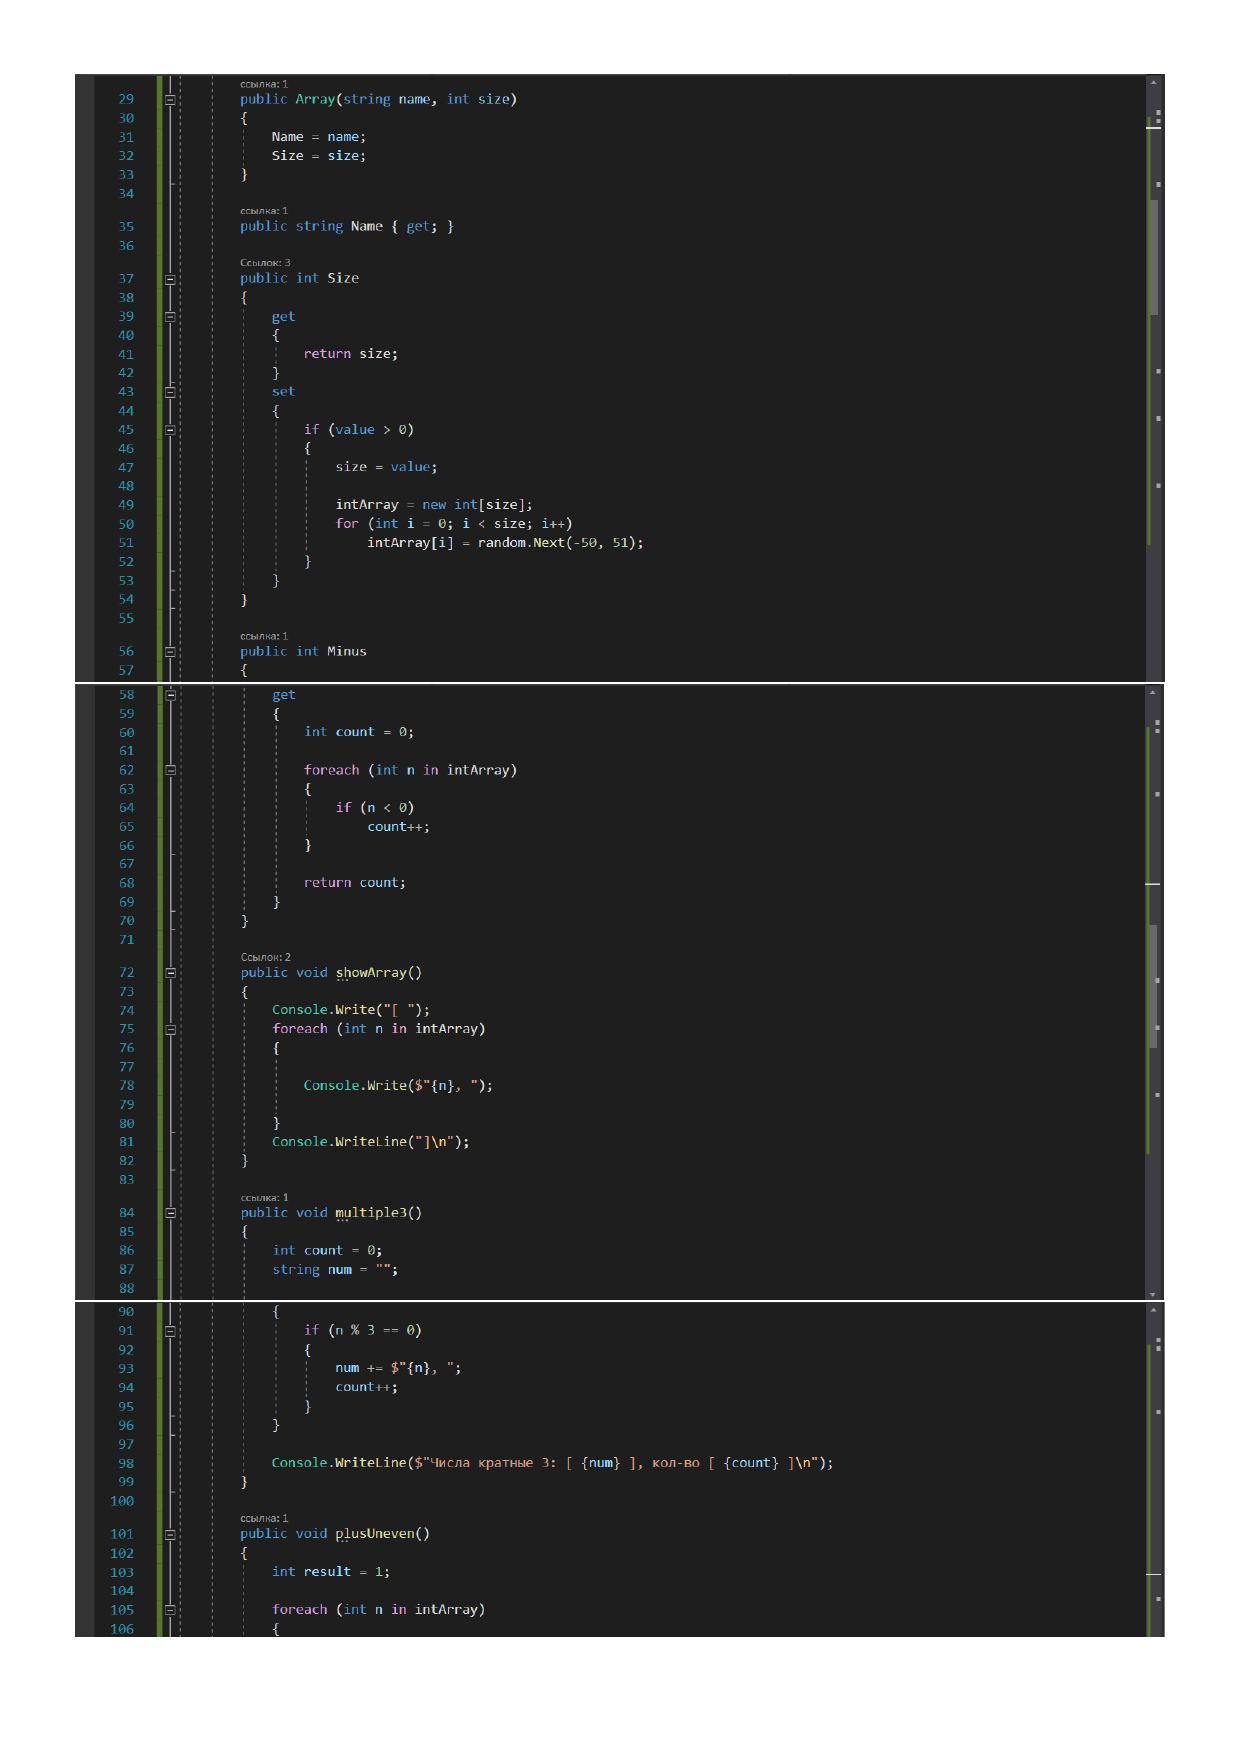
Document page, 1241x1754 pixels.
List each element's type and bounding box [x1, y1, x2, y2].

picture [75, 1302, 1165, 1637]
picture [75, 684, 1164, 1300]
picture [75, 74, 1165, 682]
